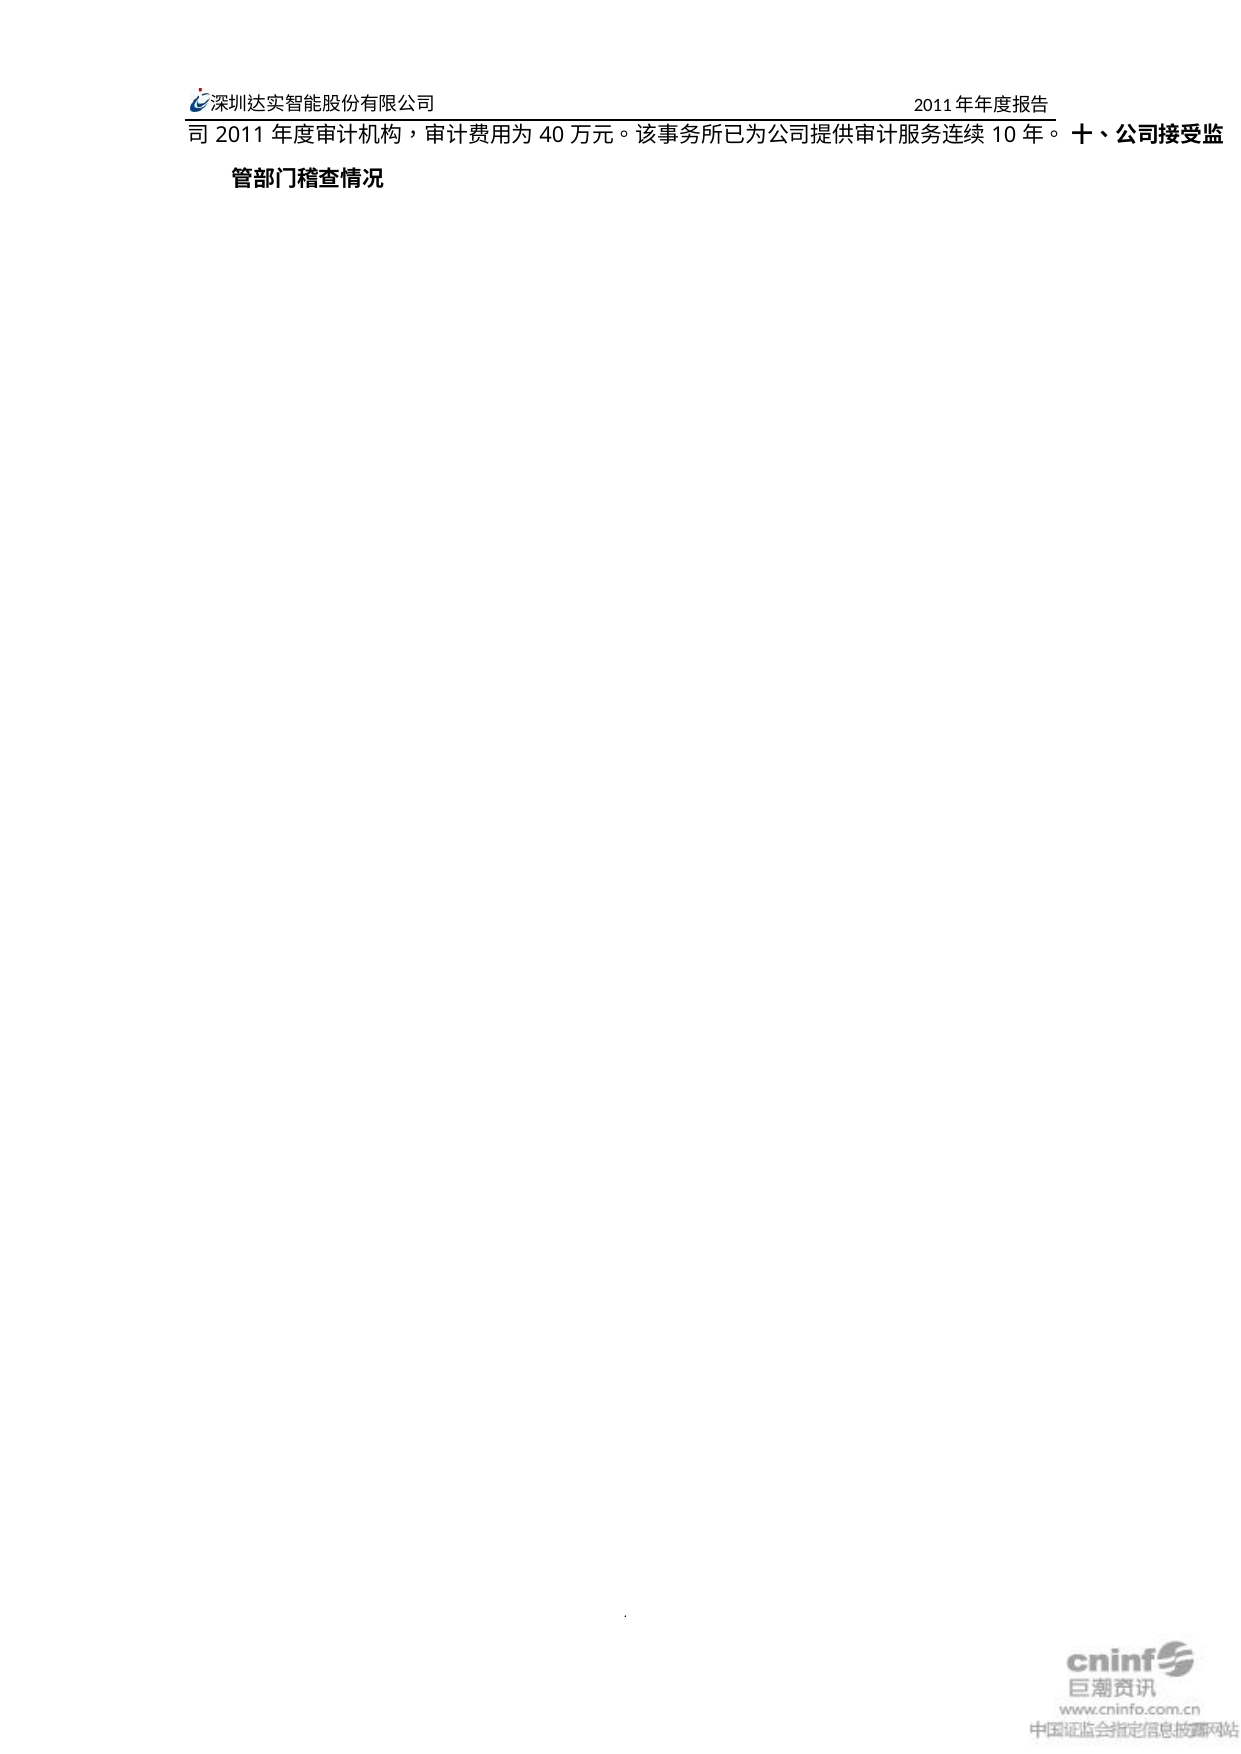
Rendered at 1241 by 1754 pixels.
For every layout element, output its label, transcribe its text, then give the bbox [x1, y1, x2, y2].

picture [1029, 1633, 1241, 1754]
picture [190, 88, 210, 112]
text 司 2011 年度审计机构，审计费用为 40 万元。该事务所已为公司提供审计服务连续 10 年。 十、公司接受监管部门稽查情况 [187, 119, 1240, 192]
